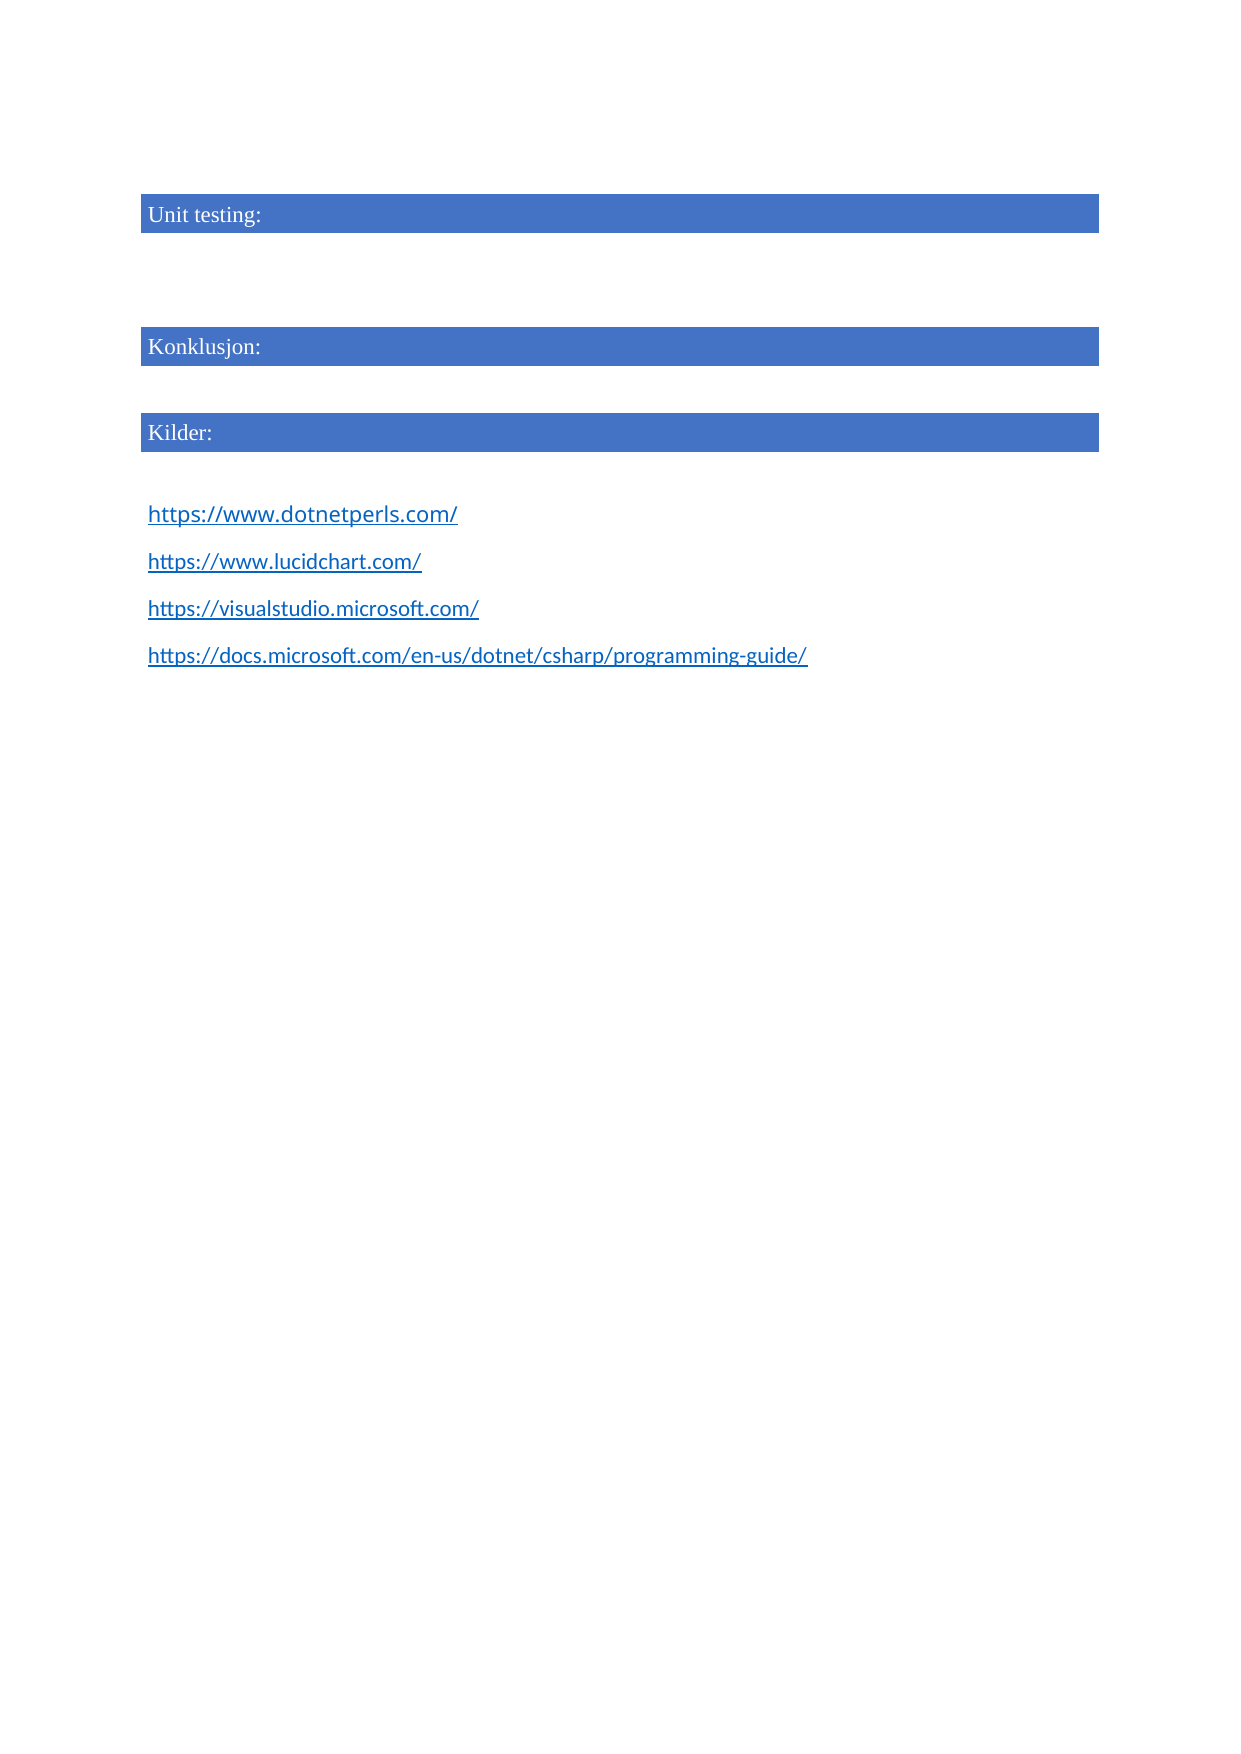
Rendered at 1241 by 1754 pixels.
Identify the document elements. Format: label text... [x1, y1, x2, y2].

text https://www.dotnetperls.com/ [148, 498, 1093, 528]
text Konklusjon: [148, 333, 1093, 360]
text https://docs.microsoft.com/en-us/dotnet/csharp/programming-guide/ [148, 641, 1093, 669]
text https://www.lucidchart.com/ [148, 547, 1093, 575]
text Unit testing: [148, 201, 1093, 227]
text Kilder: [148, 419, 1093, 445]
text https://visualstudio.microsoft.com/ [148, 594, 1093, 622]
